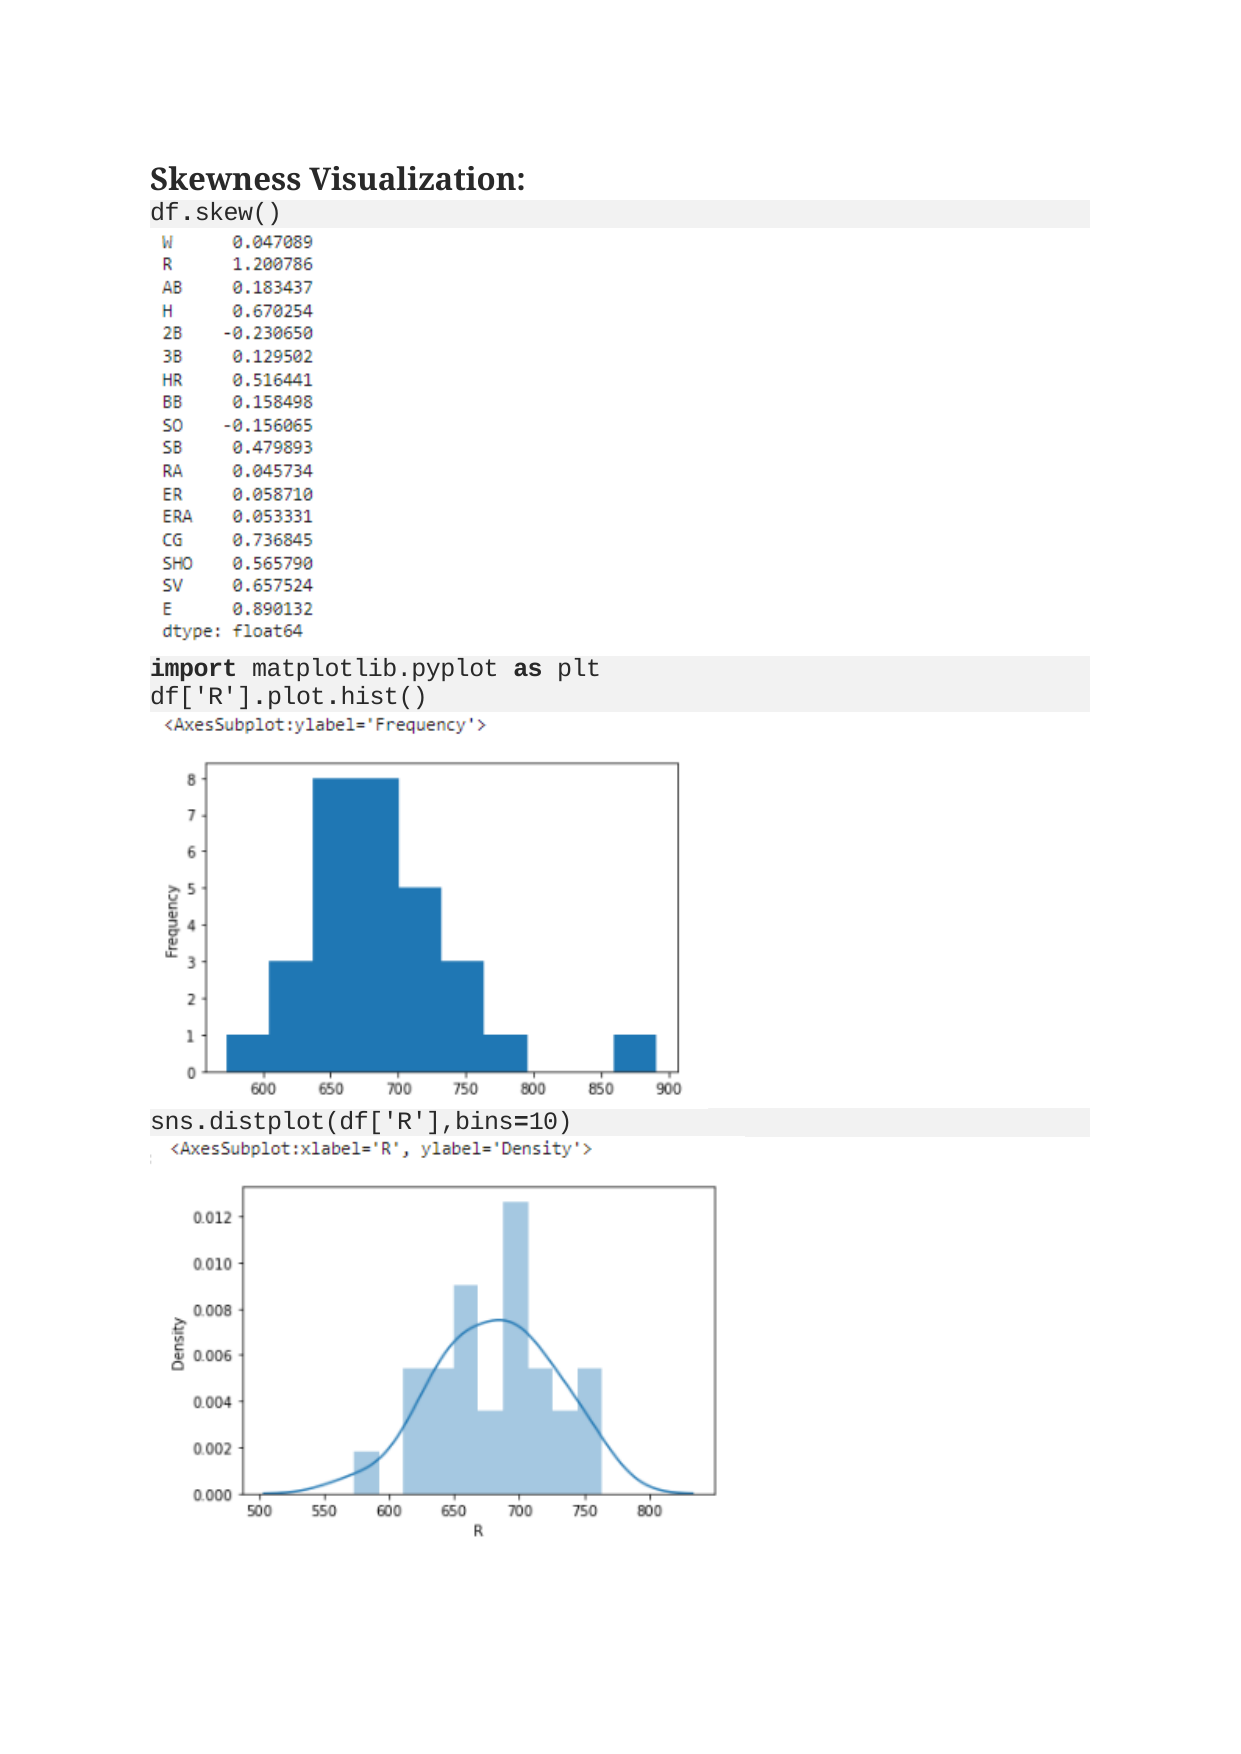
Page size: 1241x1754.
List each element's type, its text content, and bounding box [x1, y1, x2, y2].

picture [150, 228, 328, 656]
text df.skew() [150, 200, 1090, 228]
text Skewness Visualization: [150, 150, 1090, 200]
text sns.distplot(df['R'],bins=10) [150, 1108, 1090, 1137]
picture [150, 1136, 745, 1557]
picture [150, 712, 709, 1109]
text import matplotlib.pyplot as plt df['R'].plot.hist() [150, 656, 1090, 712]
